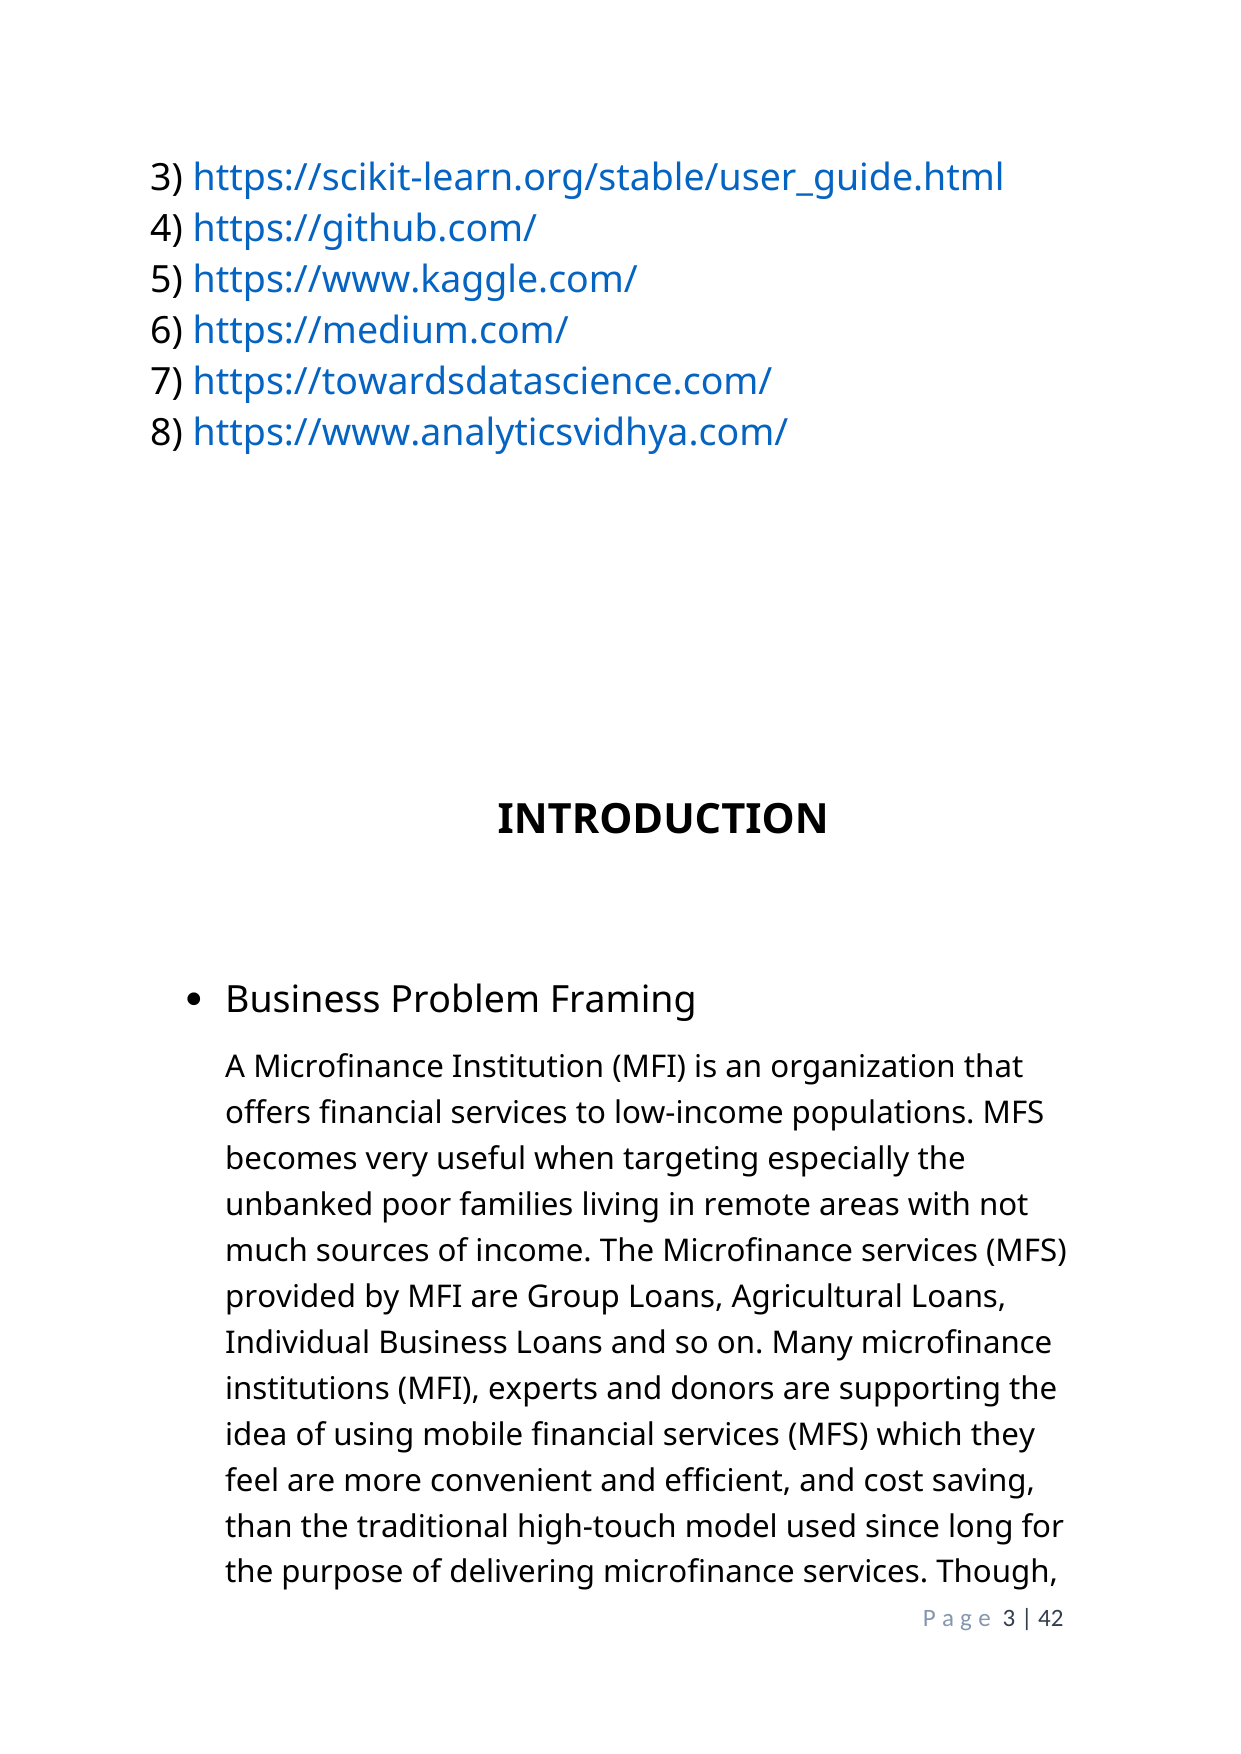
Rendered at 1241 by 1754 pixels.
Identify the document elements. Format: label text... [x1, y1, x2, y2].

text 6) https://medium.com/ [150, 303, 1090, 354]
text 7) https://towardsdatascience.com/ [150, 354, 1090, 405]
text 3) https://scikit-learn.org/stable/user_guide.html [150, 150, 1090, 201]
list INTRODUCTION [225, 789, 1090, 845]
text 5) https://www.kaggle.com/ [150, 252, 1090, 303]
text 4) https://github.com/ [150, 201, 1090, 252]
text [225, 1044, 1090, 1592]
text 8) https://www.analyticsvidhya.com/ [150, 405, 1090, 456]
list Business Problem Framing [187, 972, 1090, 1023]
